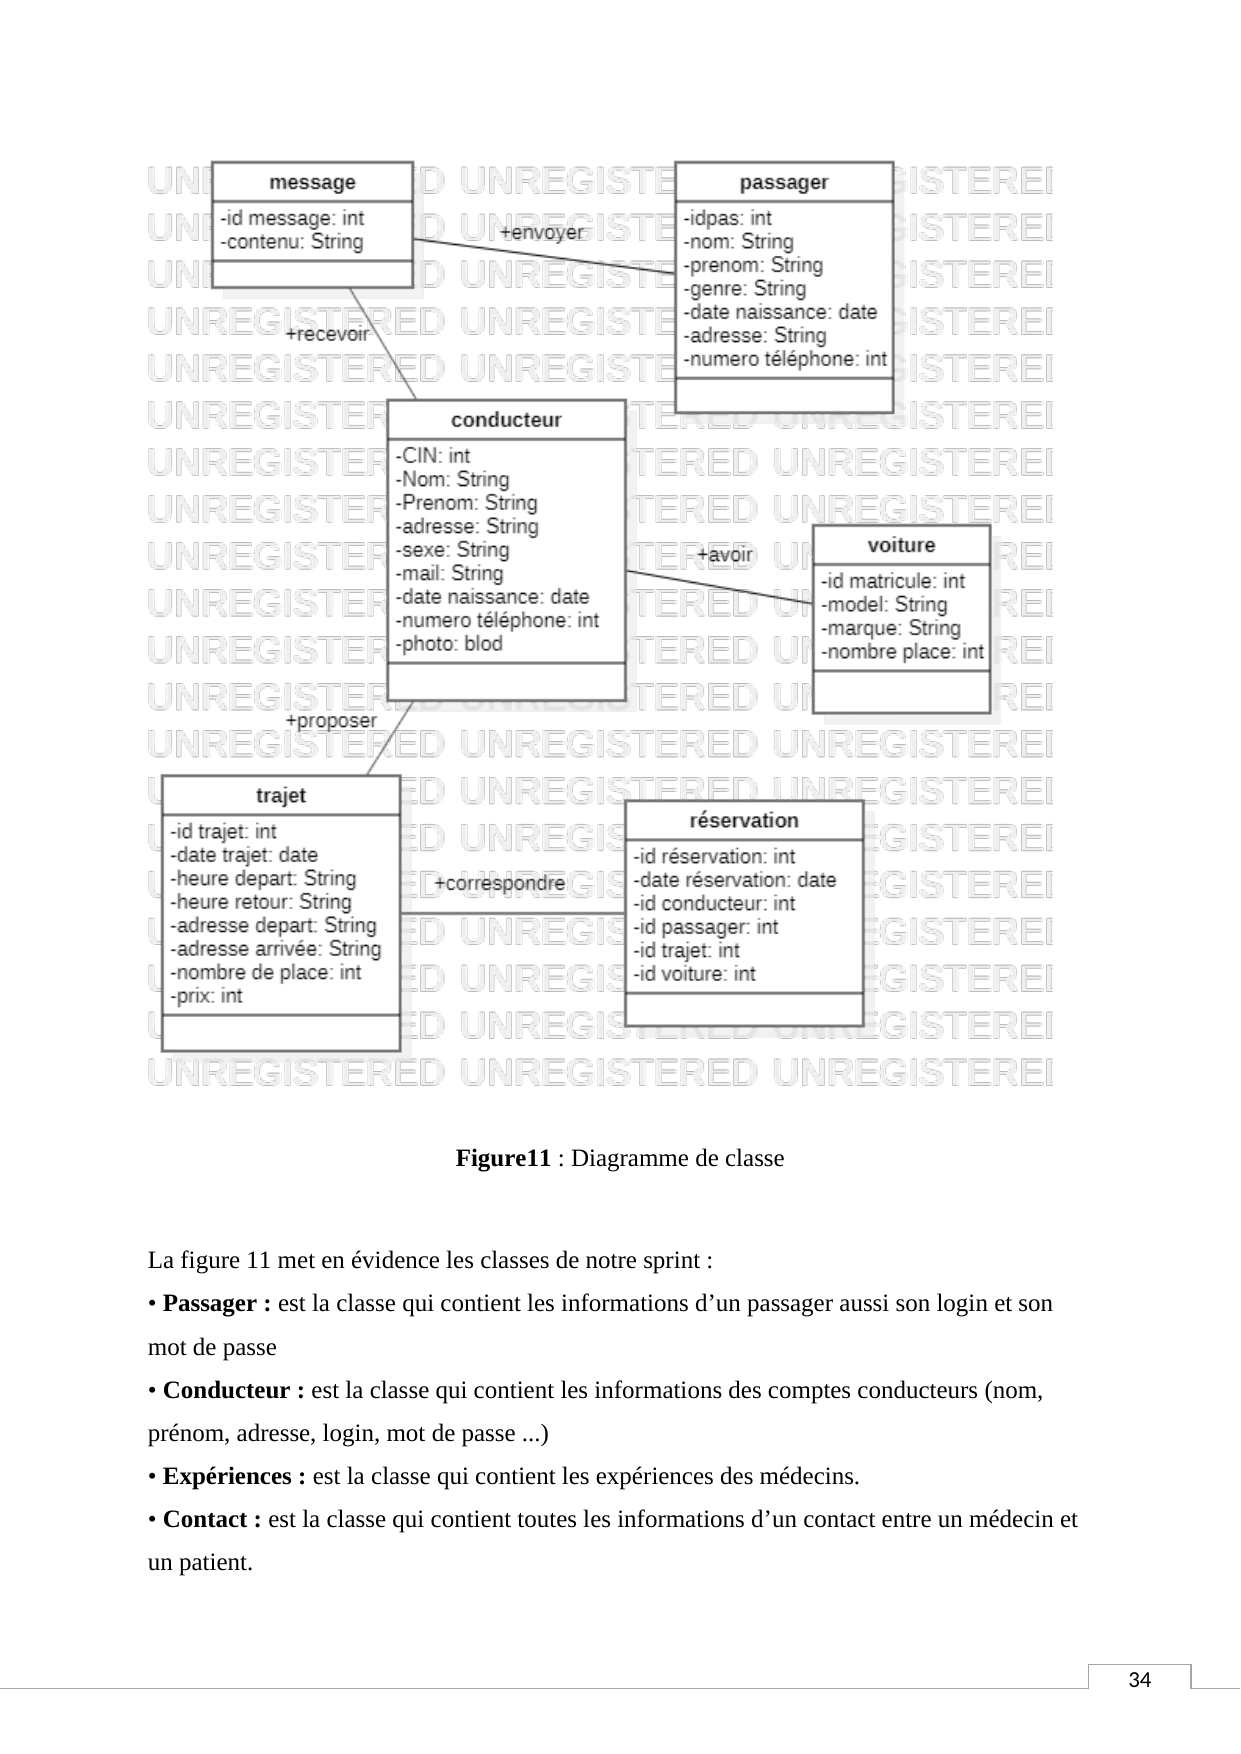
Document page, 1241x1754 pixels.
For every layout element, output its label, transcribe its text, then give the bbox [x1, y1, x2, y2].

text • Contact : est la classe qui contient toutes les informations d’un contact entre un médecin et un patient. [148, 1504, 1093, 1576]
text • Expériences : est la classe qui contient les expériences des médecins. [148, 1461, 1093, 1490]
picture [147, 147, 1053, 1114]
text La figure 11 met en évidence les classes de notre sprint : [148, 1245, 1093, 1274]
text • Passager : est la classe qui contient les informations d’un passager aussi son login et son mot de passe [148, 1288, 1093, 1360]
text Figure11 : Diagramme de classe [148, 1143, 1093, 1172]
text • Conducteur : est la classe qui contient les informations des comptes conducteurs (nom, prénom, adresse, login, mot de passe ...) [148, 1375, 1093, 1447]
